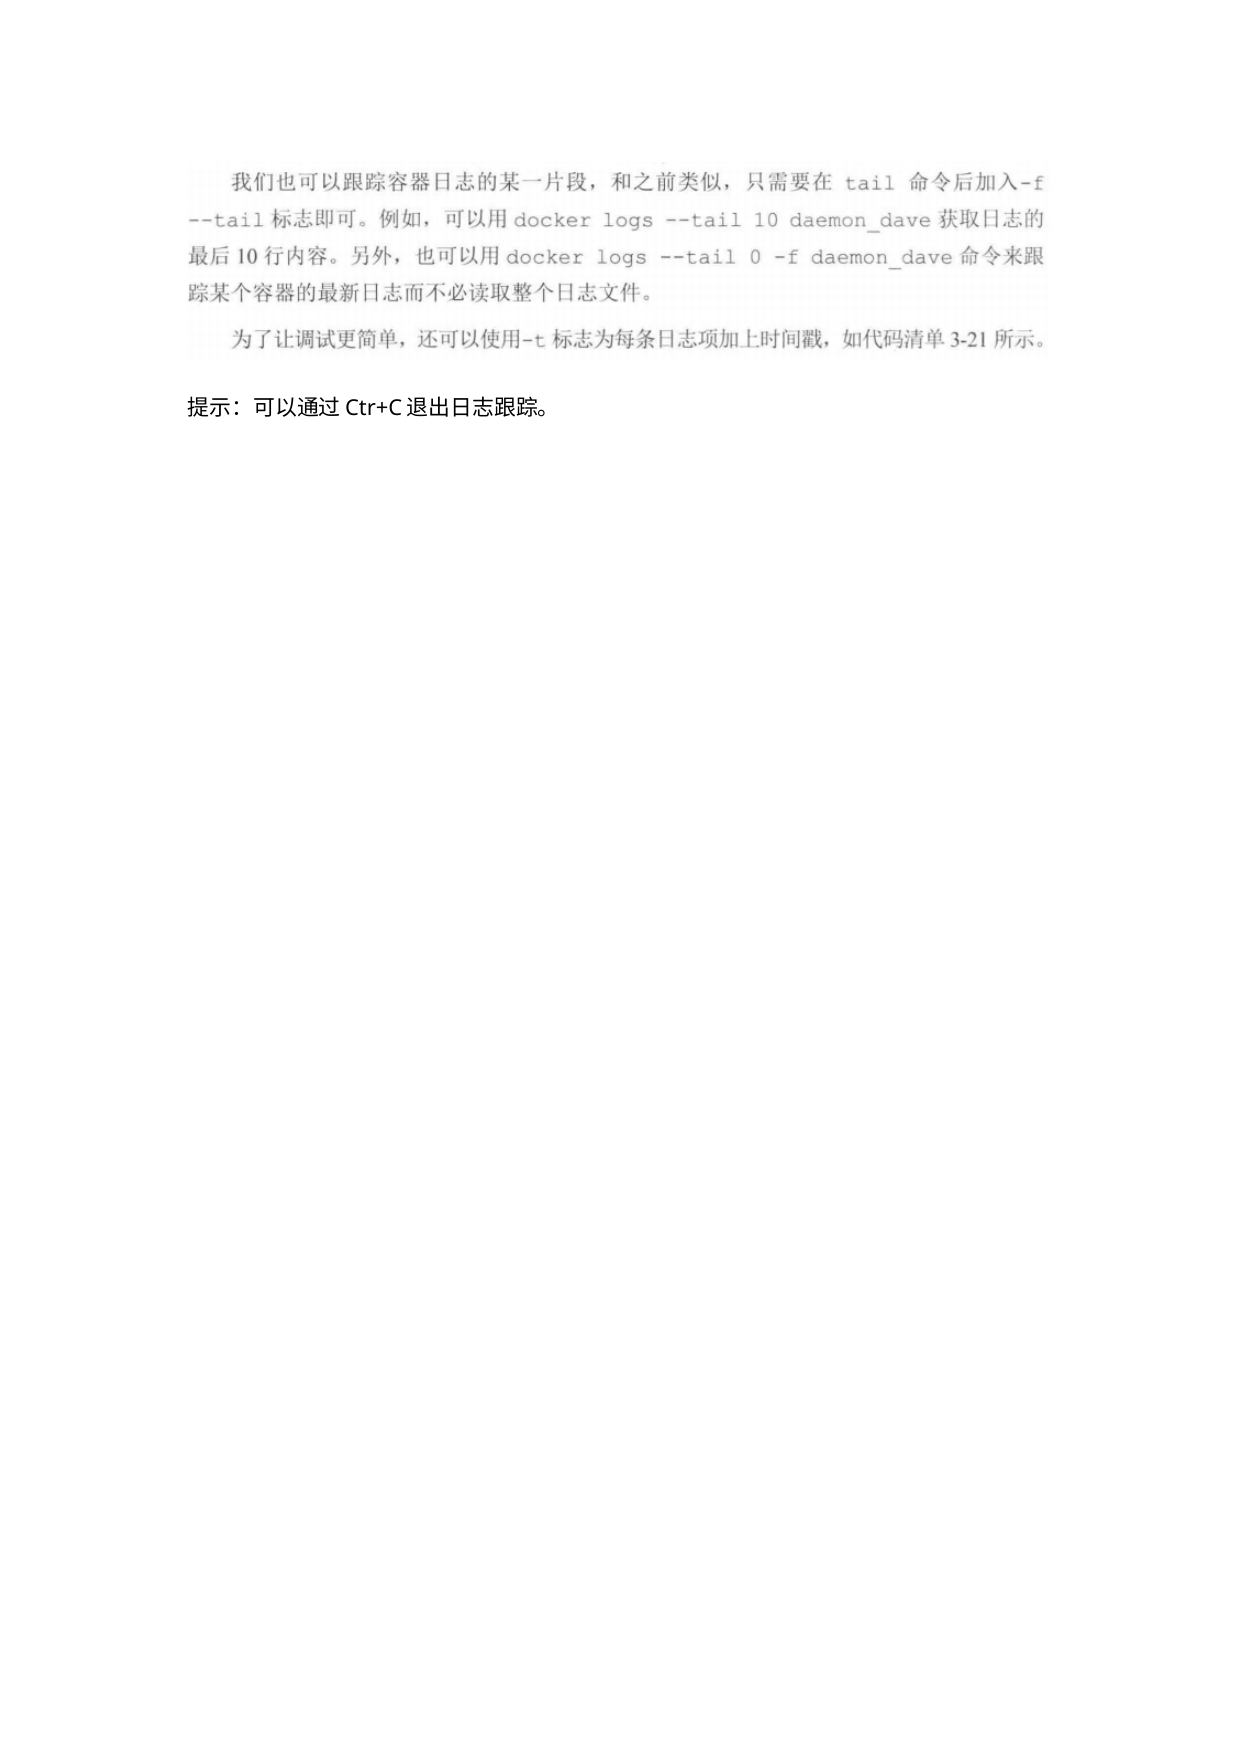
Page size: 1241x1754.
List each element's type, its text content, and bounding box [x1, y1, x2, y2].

text 提示：可以通过Ctr+C退出日志跟踪。 [187, 389, 1053, 422]
picture [187, 162, 1053, 360]
